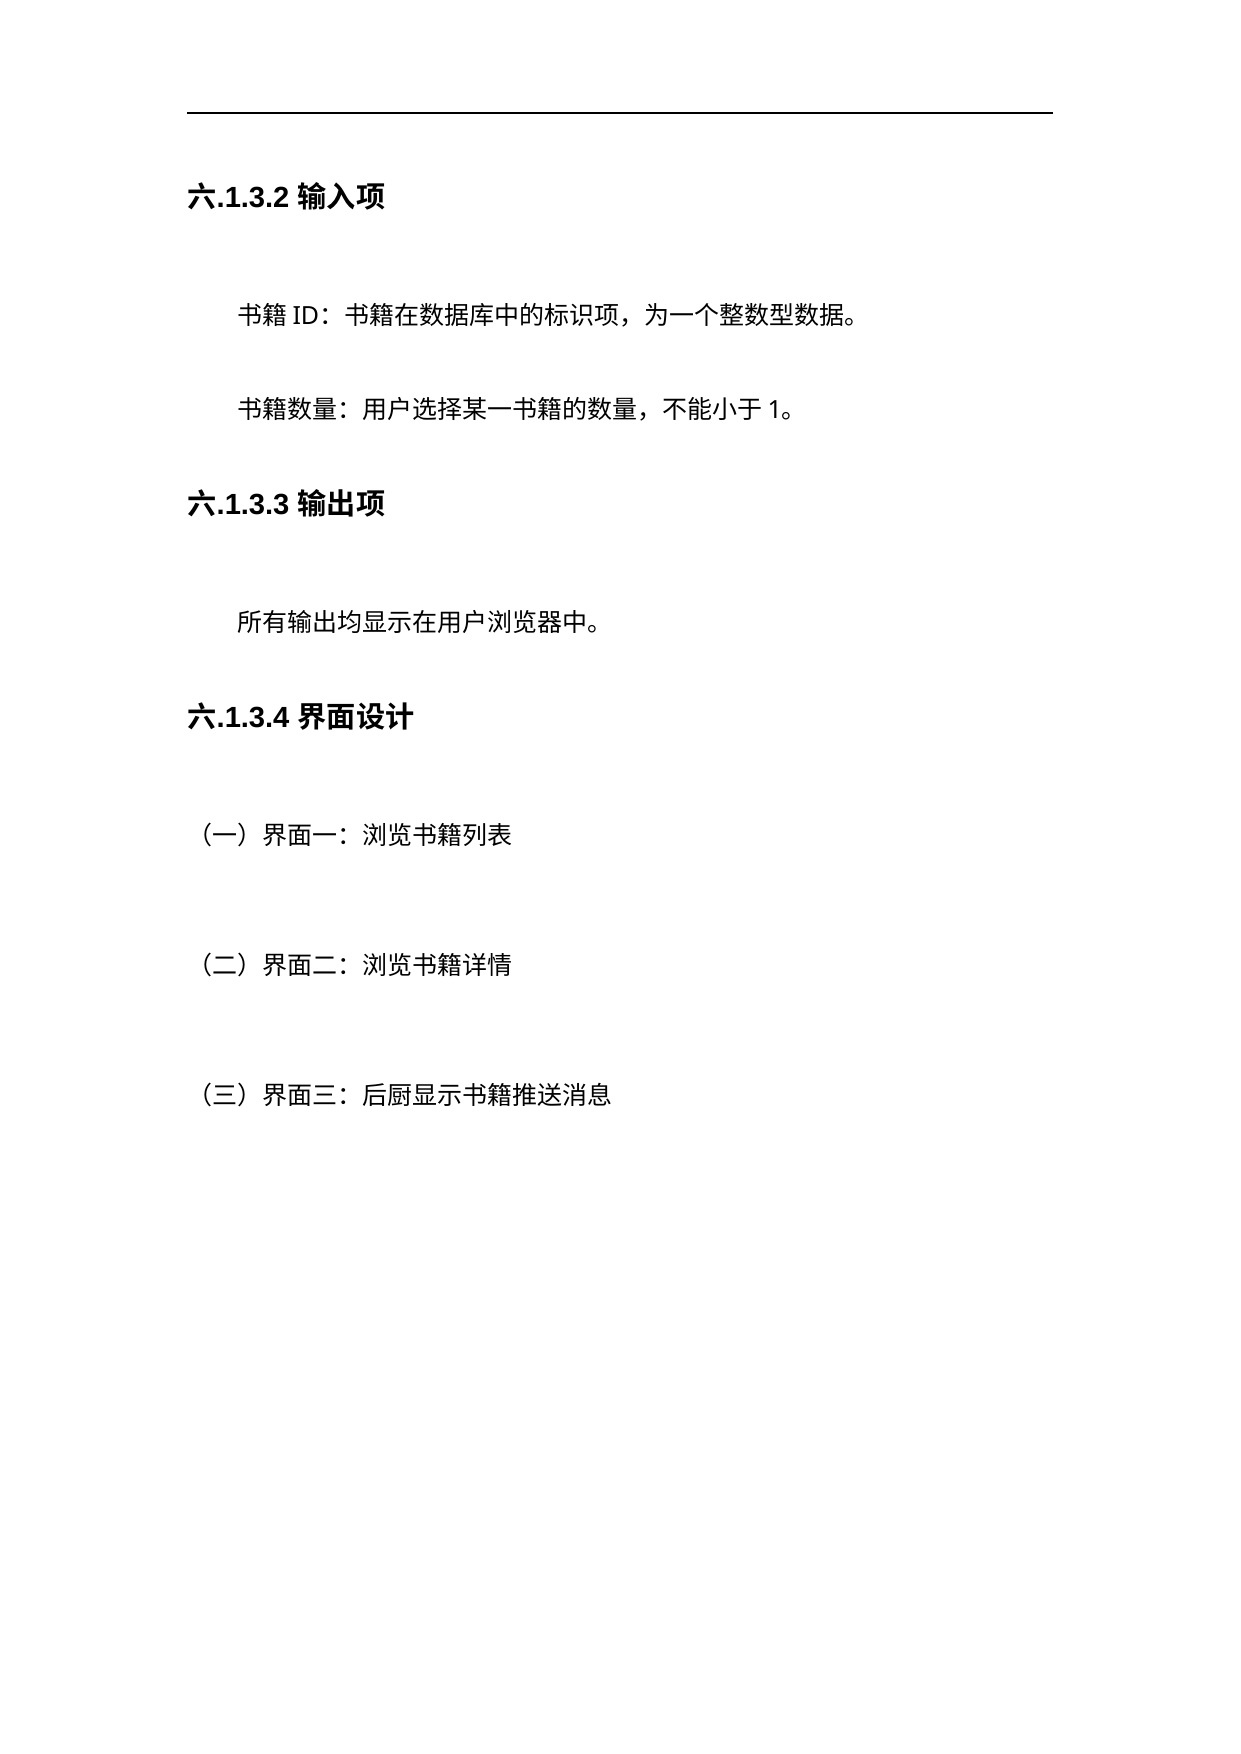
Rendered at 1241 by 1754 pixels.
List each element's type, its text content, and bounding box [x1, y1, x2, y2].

text 书籍ID：书籍在数据库中的标识项，为一个整数型数据。 [187, 281, 1053, 346]
list 界面一：浏览书籍列表 [187, 801, 1053, 866]
list 界面二：浏览书籍详情 [187, 931, 1053, 996]
text 所有输出均显示在用户浏览器中。 [187, 588, 1053, 653]
list 界面三：后厨显示书籍推送消息 [187, 1061, 1053, 1126]
subtitle 输出项 [187, 469, 1053, 534]
text 书籍数量：用户选择某一书籍的数量，不能小于1。 [187, 375, 1053, 440]
subtitle 界面设计 [187, 682, 1053, 747]
subtitle 输入项 [187, 162, 1053, 227]
